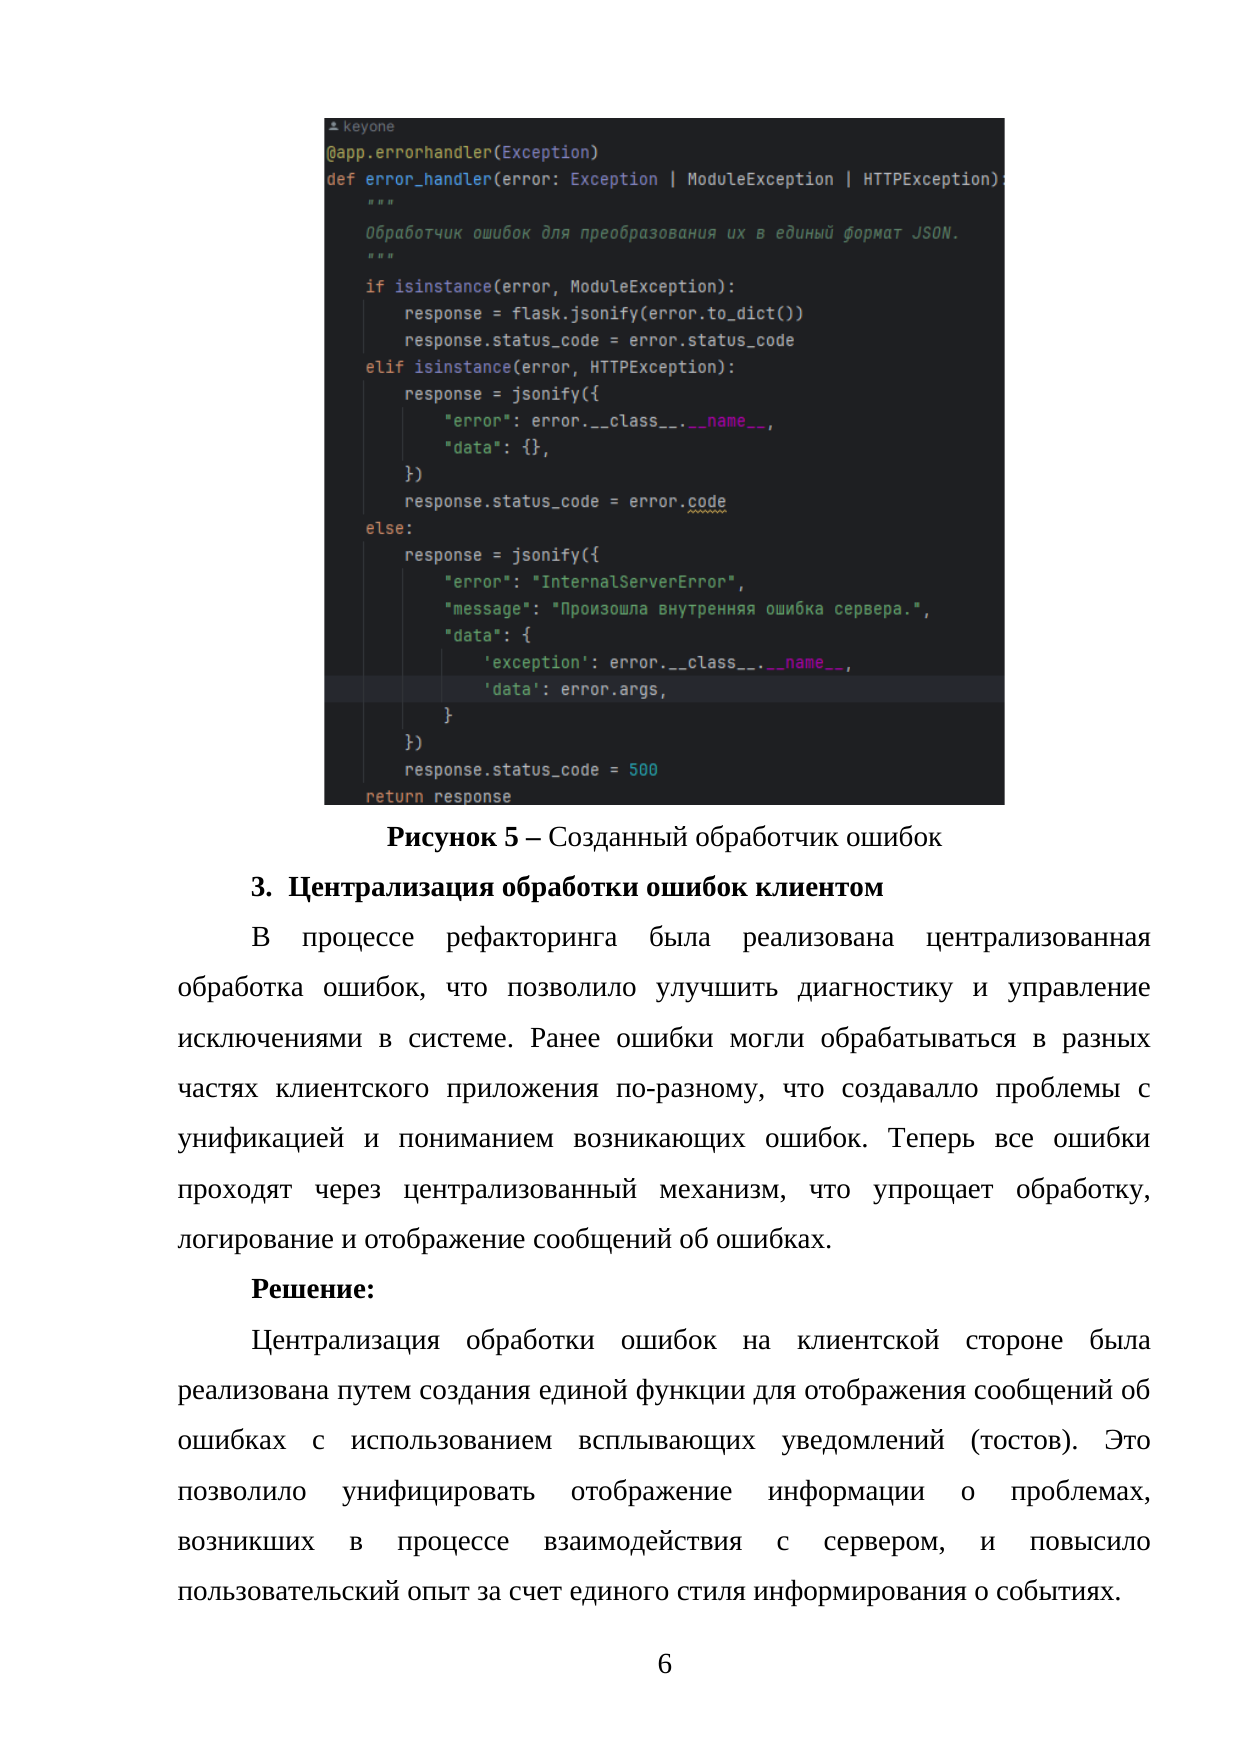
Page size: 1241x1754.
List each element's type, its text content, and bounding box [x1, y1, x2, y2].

text Централизация обработки ошибок на клиентской стороне была реализована путем создания единой функции для отображения сообщений об ошибках с использованием всплывающих уведомлений (тостов). Это позволило унифицировать отображение информации о проблемах, возникших в процессе взаимодействия с сервером, и повысило пользовательский опыт за счет единого стиля информирования о событиях. [177, 1322, 1152, 1607]
text В процессе рефакторинга была реализована централизованная обработка ошибок, что позволило улучшить диагностику и управление исключениями в системе. Ранее ошибки могли обрабатываться в разных частях клиентского приложения по-разному, что создавалло проблемы с унификацией и пониманием возникающих ошибок. Теперь все ошибки проходят через централизованный механизм, что упрощает обработку, логирование и отображение сообщений об ошибках. [177, 919, 1152, 1255]
text Рисунок 5 – Созданный обработчик ошибок [177, 819, 1152, 852]
list Централизация обработки ошибок клиентом [251, 869, 1152, 902]
picture [324, 118, 1005, 805]
text Решение: [177, 1271, 1152, 1305]
